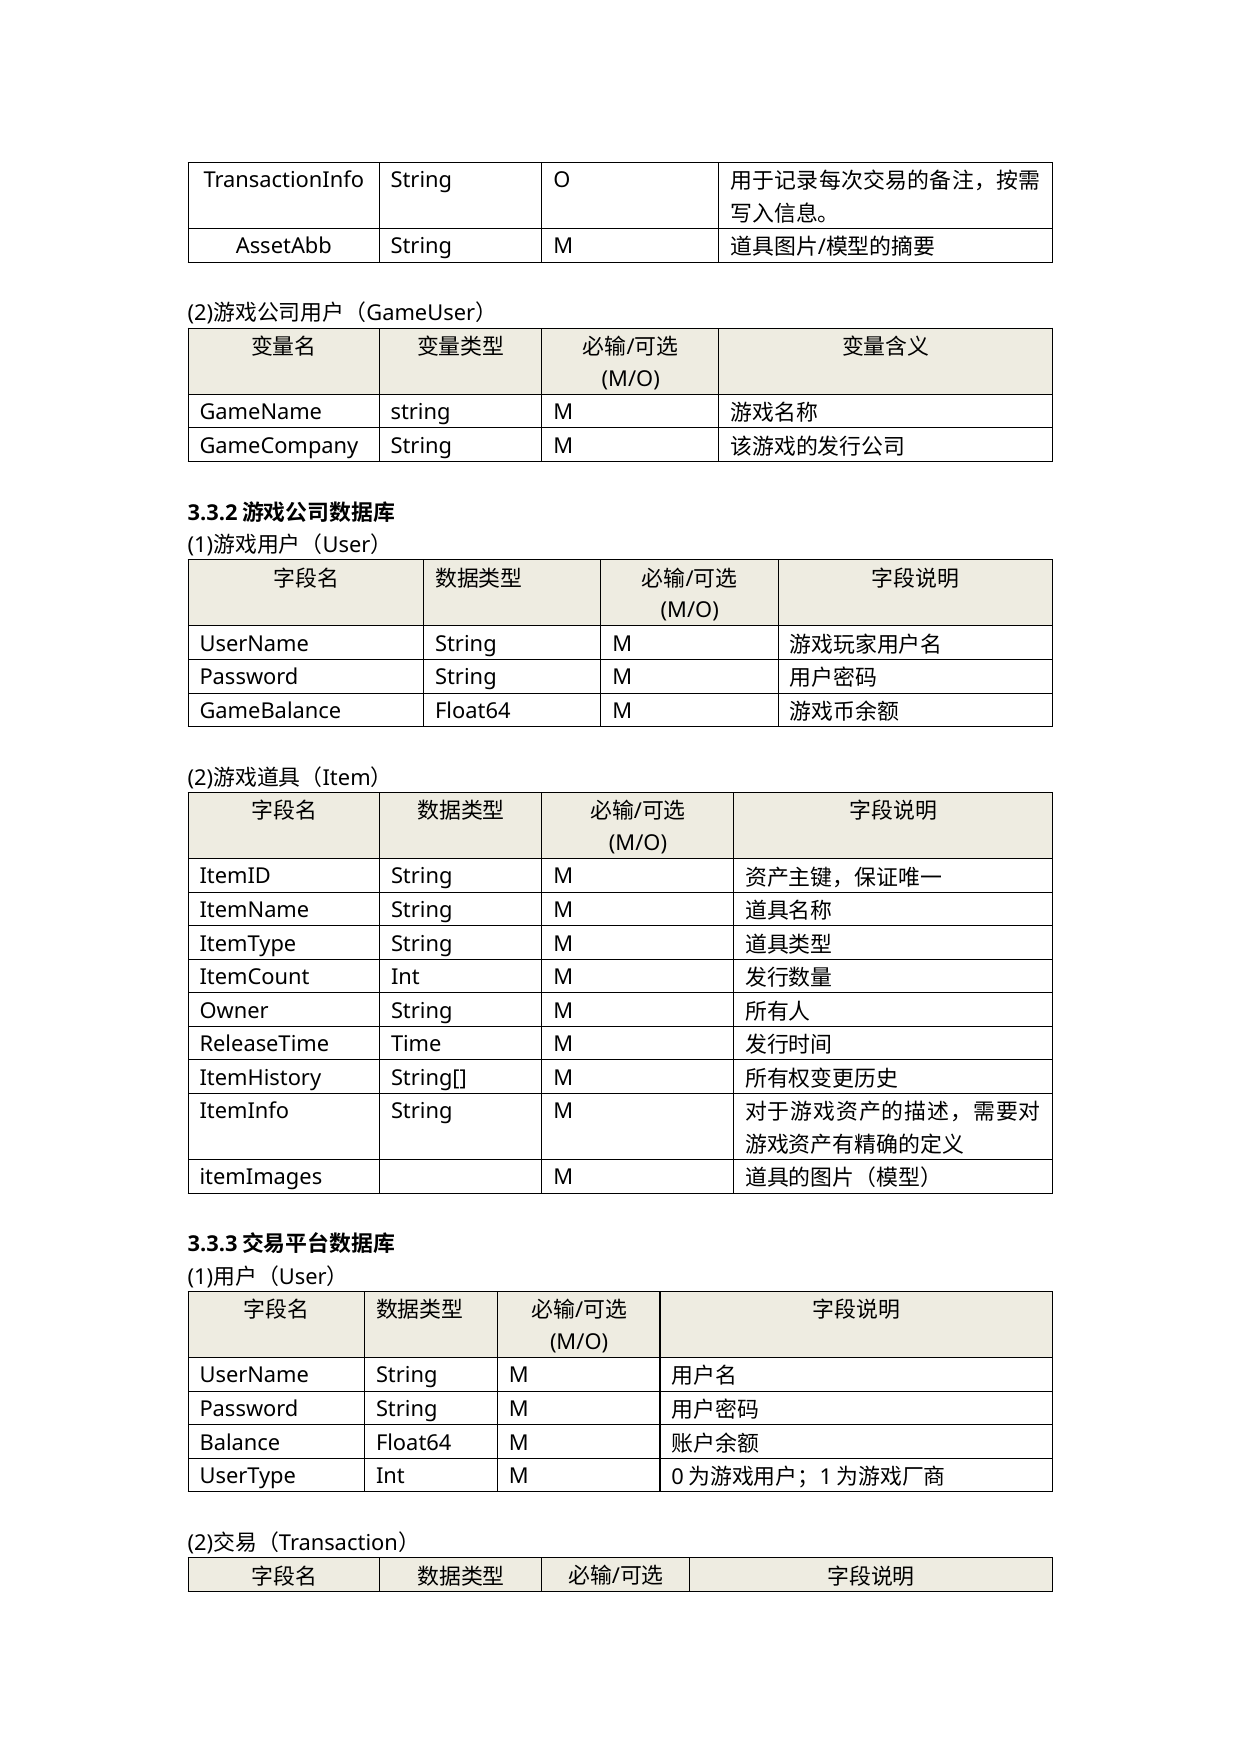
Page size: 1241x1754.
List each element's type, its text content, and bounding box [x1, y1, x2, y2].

table_cell [380, 1160, 541, 1192]
text (2)游戏公司用户（GameUser） [187, 295, 1053, 328]
table_cell 道具的图片（模型） [734, 1160, 1052, 1192]
table_cell 用户名 [661, 1358, 1052, 1391]
table_cell ItemCount [189, 960, 379, 992]
table_cell String[] [380, 1060, 541, 1093]
table_cell O [542, 163, 718, 228]
table_cell Balance [189, 1425, 364, 1458]
table_header 必输/可选 (M/O) [498, 1292, 659, 1357]
table_cell M [542, 960, 733, 992]
table_cell UserType [189, 1459, 364, 1491]
table_header 字段说明 [690, 1558, 1052, 1591]
table_cell Int [380, 960, 541, 992]
table_header 必输/可选 (M/O) [542, 793, 733, 858]
table_header 数据类型 [424, 560, 600, 625]
table_cell M [542, 229, 718, 262]
text 3.3.2游戏公司数据库 [187, 494, 1053, 527]
table_cell M [498, 1392, 659, 1424]
table_cell M [601, 694, 778, 726]
table_cell M [542, 1060, 733, 1093]
table_cell M [542, 1160, 733, 1192]
table_header 字段名 [189, 560, 423, 625]
table_cell ItemInfo [189, 1094, 379, 1159]
table_cell 游戏币余额 [779, 694, 1052, 726]
table_cell M [542, 395, 718, 427]
table_cell String [380, 926, 541, 959]
table_cell M [542, 926, 733, 959]
text 3.3.3交易平台数据库 [187, 1226, 1053, 1258]
table_cell string [380, 395, 541, 427]
table_cell TransactionInfo [189, 163, 379, 228]
table_cell 用于记录每次交易的备注，按需写入信息。 [719, 163, 1052, 228]
table_cell String [365, 1392, 497, 1424]
table_cell String [424, 660, 600, 692]
table_cell 所有权变更历史 [734, 1060, 1052, 1093]
table_header 变量名 [189, 329, 379, 394]
table_cell M [542, 1094, 733, 1159]
table_cell ItemHistory [189, 1060, 379, 1093]
table_cell ReleaseTime [189, 1027, 379, 1059]
table_cell 用户密码 [661, 1392, 1052, 1424]
table_cell itemImages [189, 1160, 379, 1192]
table_header 必输/可选 (M/O) [542, 329, 718, 394]
table_header 字段说明 [779, 560, 1052, 625]
table_cell String [365, 1358, 497, 1391]
table_cell M [542, 993, 733, 1026]
table_cell Password [189, 1392, 364, 1424]
table_header 必输/可选 (M/O) [601, 560, 778, 625]
table_cell M [542, 893, 733, 925]
table_header 数据类型 [365, 1292, 497, 1357]
table_cell String [380, 859, 541, 892]
table_cell M [498, 1459, 659, 1491]
table_header 数据类型 [380, 793, 541, 858]
table_cell 道具名称 [734, 893, 1052, 925]
table_cell M [542, 859, 733, 892]
table_cell M [498, 1425, 659, 1458]
table_header 字段名 [189, 793, 379, 858]
table_cell 资产主键，保证唯一 [734, 859, 1052, 892]
table_cell 对于游戏资产的描述，需要对游戏资产有精确的定义 [734, 1094, 1052, 1159]
table_cell GameName [189, 395, 379, 427]
table_header 字段名 [189, 1292, 364, 1357]
table_cell M [601, 626, 778, 659]
table_cell Float64 [424, 694, 600, 726]
table_cell String [380, 993, 541, 1026]
table_cell 账户余额 [661, 1425, 1052, 1458]
table_cell ItemName [189, 893, 379, 925]
table_cell String [380, 229, 541, 262]
table_cell 发行时间 [734, 1027, 1052, 1059]
table_cell 用户密码 [779, 660, 1052, 692]
table_cell GameBalance [189, 694, 423, 726]
table_cell String [380, 428, 541, 461]
table_header 数据类型 [380, 1558, 541, 1591]
table_cell 游戏名称 [719, 395, 1052, 427]
table_header 字段说明 [734, 793, 1052, 858]
text (1)游戏用户（User） [187, 527, 1053, 559]
table_cell 所有人 [734, 993, 1052, 1026]
table_cell Float64 [365, 1425, 497, 1458]
table_cell String [380, 893, 541, 925]
table_cell M [542, 428, 718, 461]
table_header 变量含义 [719, 329, 1052, 394]
table_cell UserName [189, 626, 423, 659]
table_cell 0为游戏用户；1为游戏厂商 [661, 1459, 1052, 1491]
table_cell Owner [189, 993, 379, 1026]
table_cell 道具类型 [734, 926, 1052, 959]
table_cell ItemID [189, 859, 379, 892]
table_cell String [380, 1094, 541, 1159]
table_header 字段名 [189, 1558, 379, 1591]
table_cell ItemType [189, 926, 379, 959]
table_cell 道具图片/模型的摘要 [719, 229, 1052, 262]
table_cell M [601, 660, 778, 692]
table_header 字段说明 [661, 1292, 1052, 1357]
table_cell Password [189, 660, 423, 692]
table_cell GameCompany [189, 428, 379, 461]
table_cell Int [365, 1459, 497, 1491]
table_cell UserName [189, 1358, 364, 1391]
table_cell 游戏玩家用户名 [779, 626, 1052, 659]
table_cell M [542, 1027, 733, 1059]
table_cell AssetAbb [189, 229, 379, 262]
text (2)游戏道具（Item） [187, 759, 1053, 792]
table_cell Time [380, 1027, 541, 1059]
table_cell M [498, 1358, 659, 1391]
table_cell String [424, 626, 600, 659]
table_cell String [380, 163, 541, 228]
table_header 必输/可选 (M/O) [542, 1558, 689, 1591]
table_cell 该游戏的发行公司 [719, 428, 1052, 461]
text (1)用户（User） [187, 1258, 1053, 1291]
text (2)交易（Transaction） [187, 1525, 1053, 1557]
table_header 变量类型 [380, 329, 541, 394]
table_cell 发行数量 [734, 960, 1052, 992]
